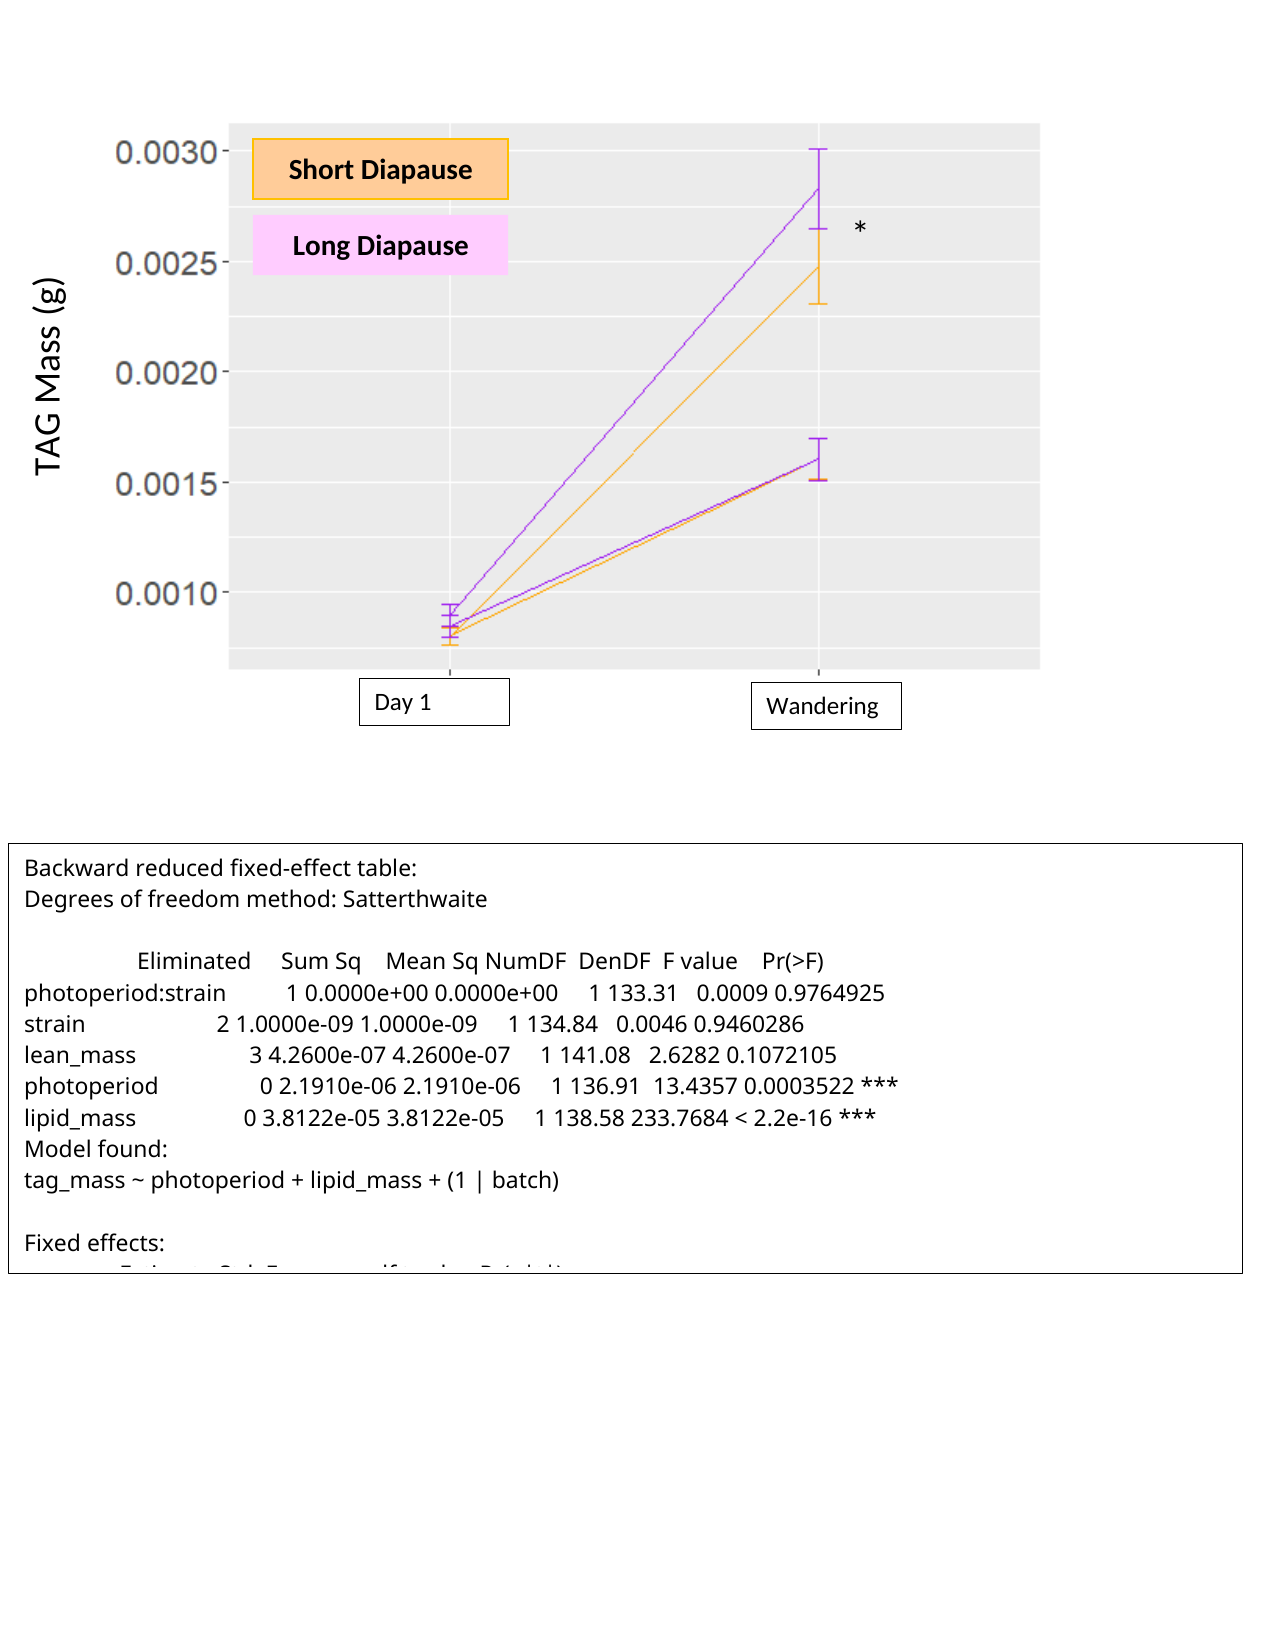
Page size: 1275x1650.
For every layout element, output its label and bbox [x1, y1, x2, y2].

picture [114, 116, 1053, 683]
